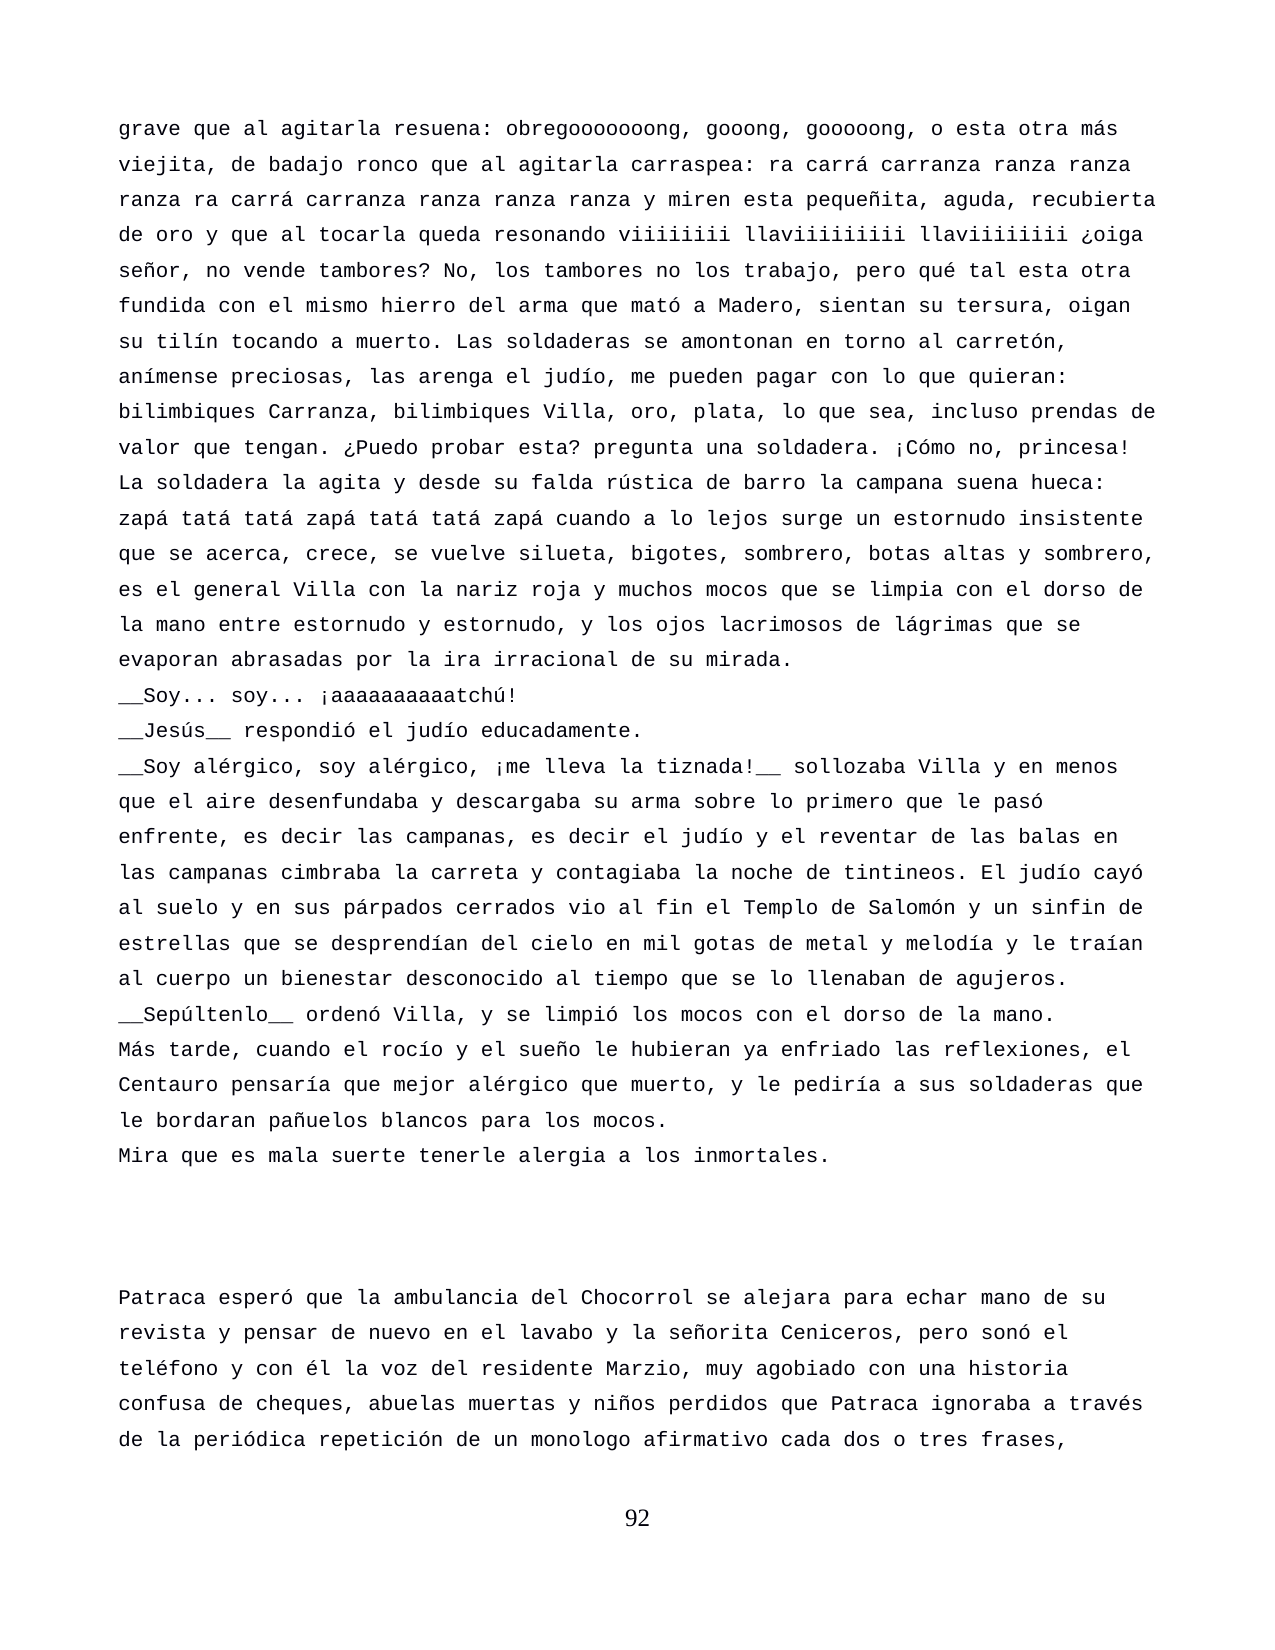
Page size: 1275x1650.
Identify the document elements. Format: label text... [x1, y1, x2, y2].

text __Jesús__ respondió el judío educadamente. [118, 720, 1157, 744]
text Mira que es mala suerte tenerle alergia a los inmortales. [118, 1145, 1157, 1169]
text Centauro pensaría que mejor alérgico que muerto, y le pediría a sus soldaderas que le bordaran pañuelos blancos para los mocos. [118, 1074, 1157, 1133]
text __Soy... soy... ¡aaaaaaaaaatchú! [118, 685, 1157, 708]
text __Sepúltenlo__ ordenó Villa, y se limpió los mocos con el dorso de la mano. [118, 1003, 1157, 1027]
text Más tarde, cuando el rocío y el sueño le hubieran ya enfriado las reflexiones, el [118, 1039, 1157, 1063]
text __Soy alérgico, soy alérgico, ¡me lleva la tiznada!__ sollozaba Villa y en menos que el aire desenfundaba y descargaba su arma sobre lo primero que le pasó enfrente, es decir las campanas, es decir el judío y el reventar de las balas en las campanas cimbraba la carreta y contagiaba la noche de tintineos. El judío cayó al suelo y en sus párpados cerrados vio al fin el Templo de Salomón y un sinfin de estrellas que se desprendían del cielo en mil gotas de metal y melodía y le traían al cuerpo un bienestar desconocido al tiempo que se lo llenaban de agujeros. [118, 756, 1157, 992]
